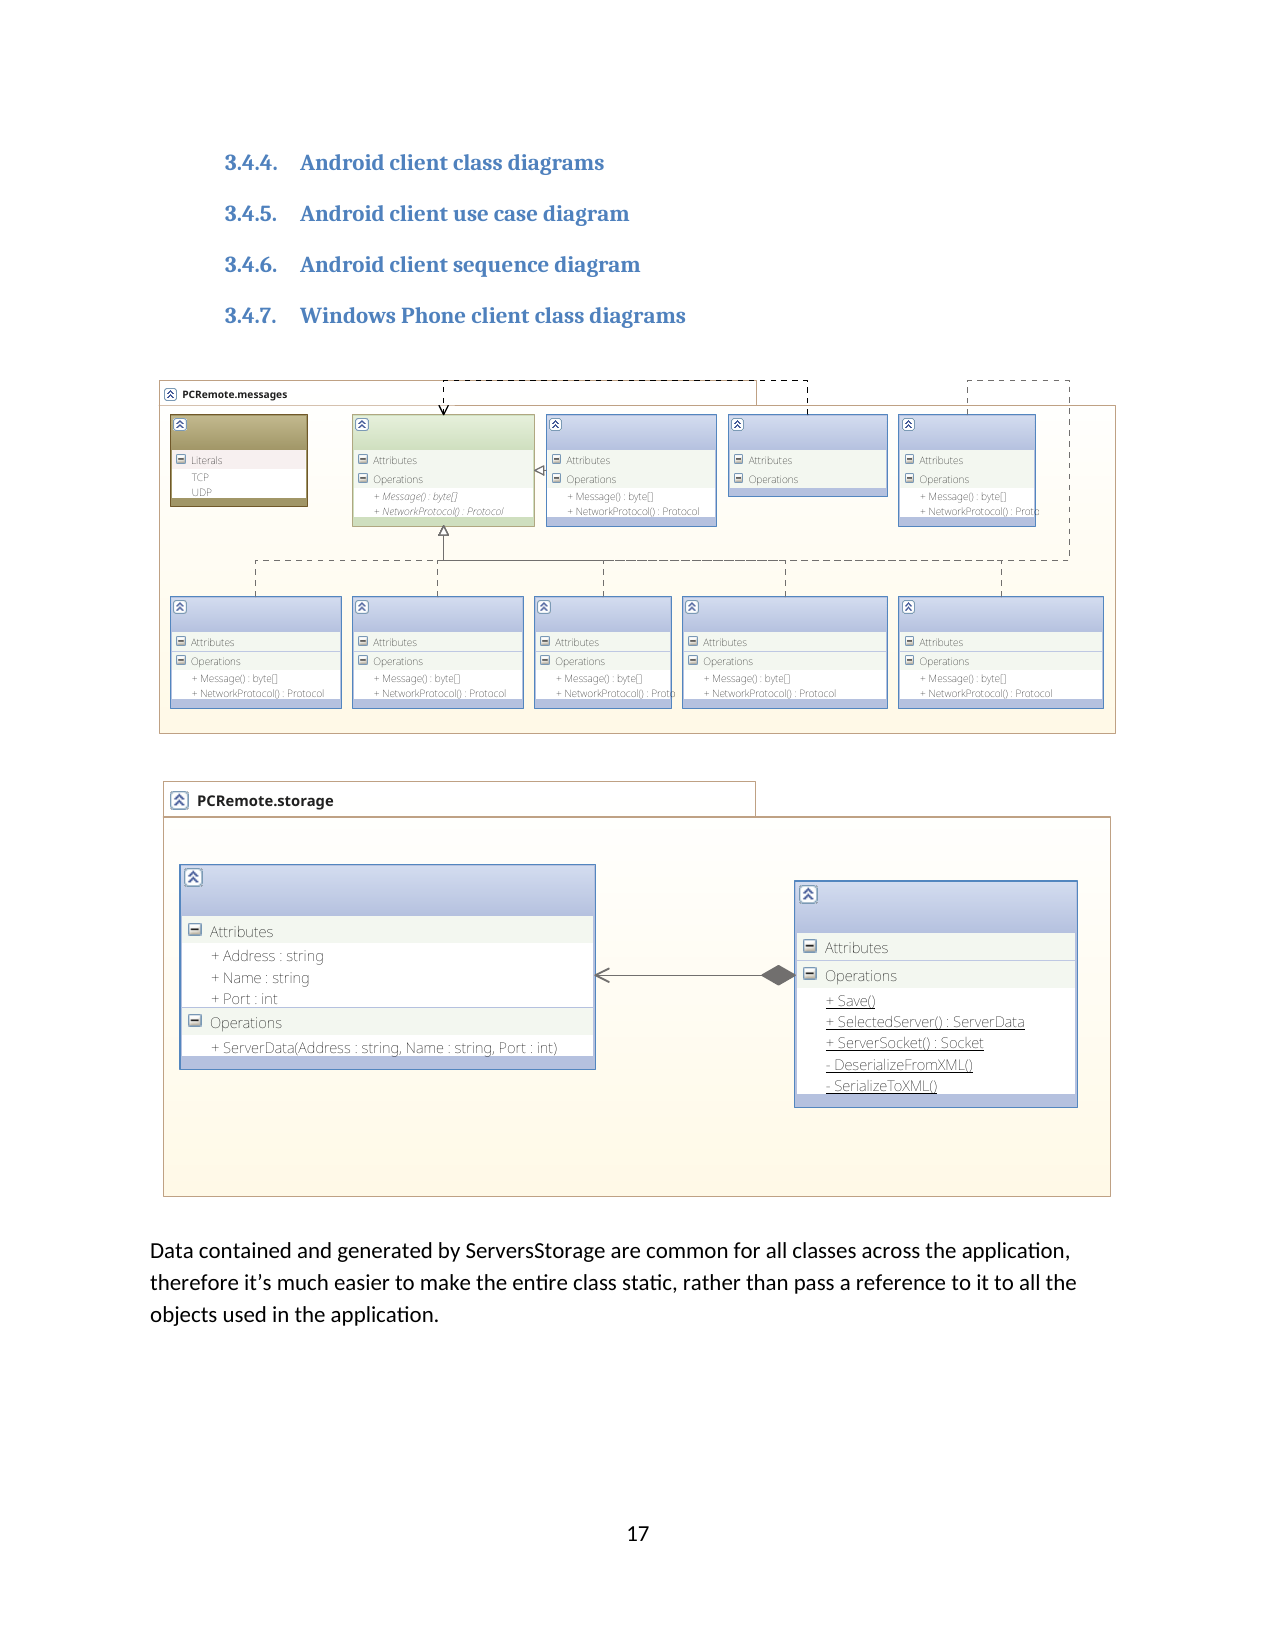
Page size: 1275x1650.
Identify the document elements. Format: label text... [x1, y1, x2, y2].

subtitle Android client class diagrams [225, 150, 1125, 176]
subtitle Android client use case diagram [225, 201, 1125, 227]
subtitle Windows Phone client class diagrams [225, 303, 1125, 329]
subtitle Android client sequence diagram [225, 252, 1125, 278]
text Data contained and generated by ServersStorage are common for all classes across the application, therefore it’s much easier to make the entire class static, rather than pass a reference to it to all the objects used in the application. [150, 1236, 1125, 1328]
